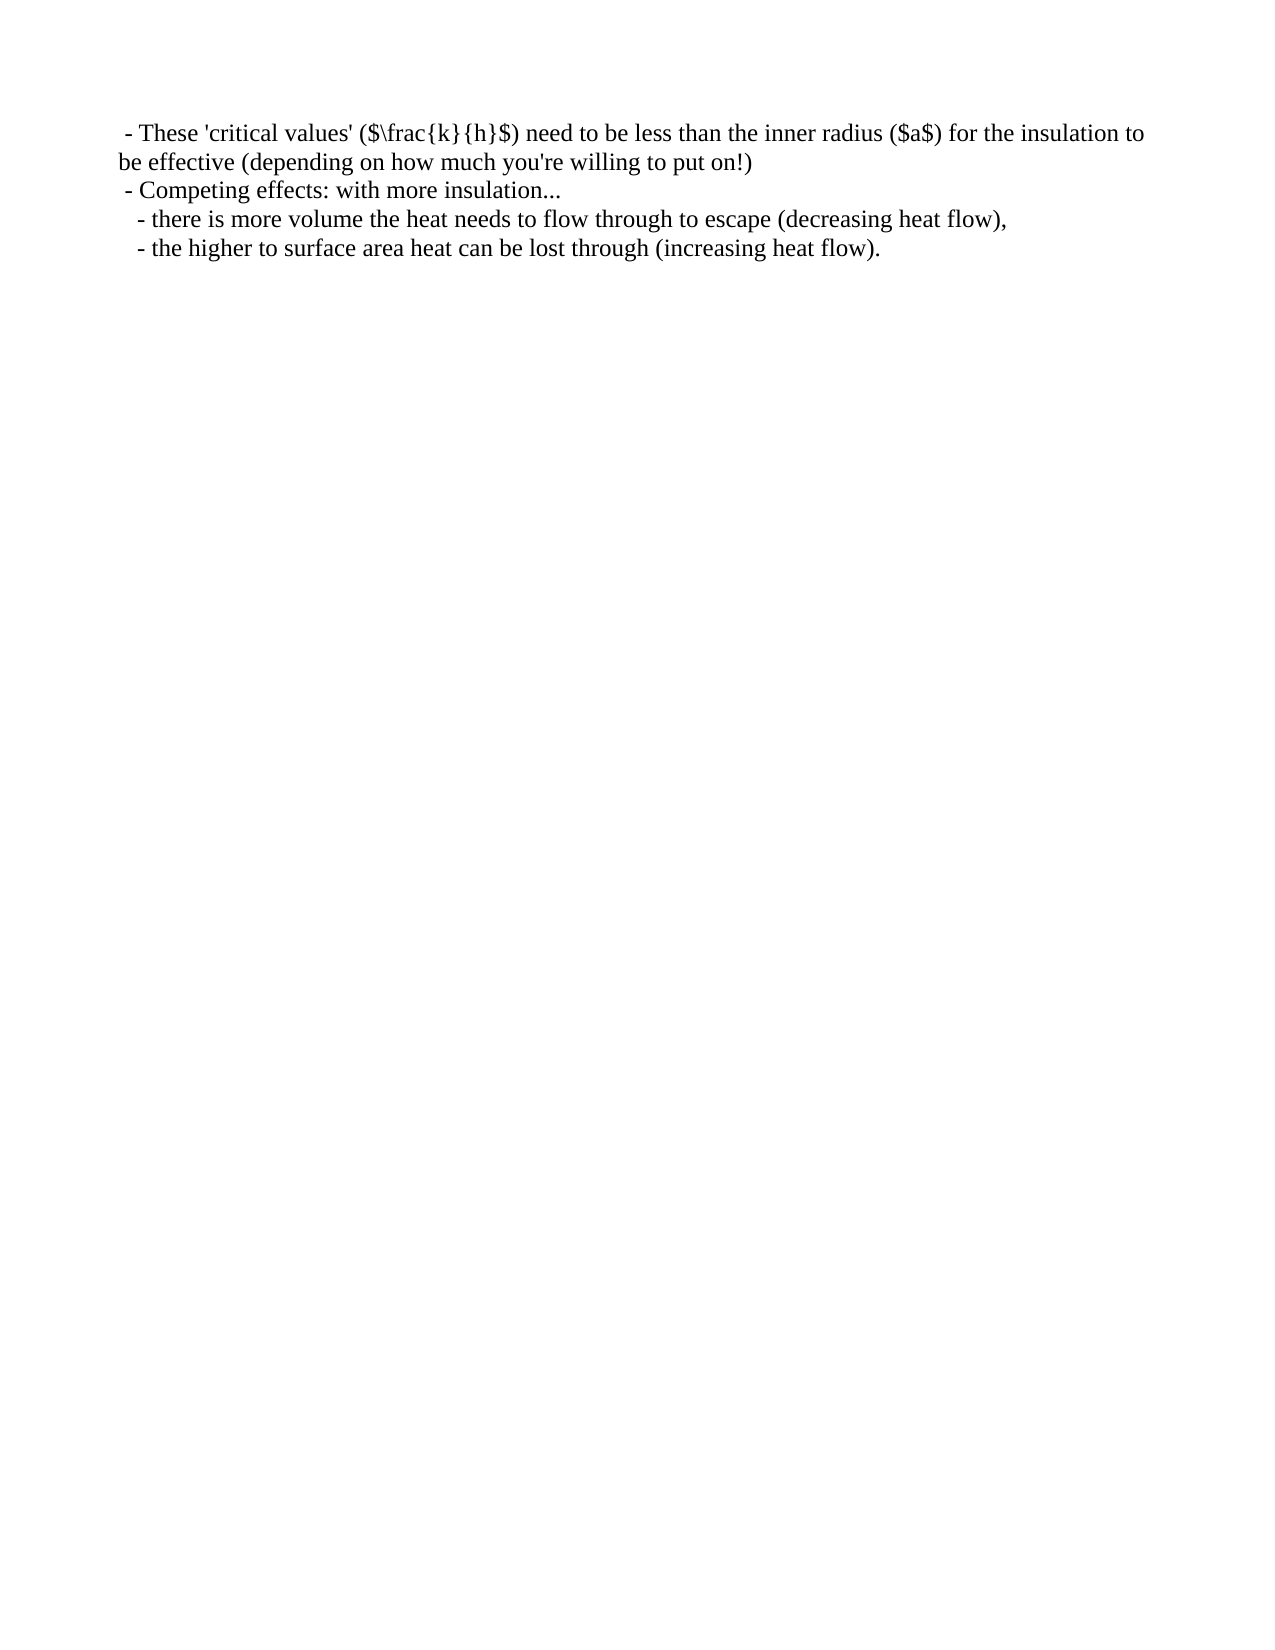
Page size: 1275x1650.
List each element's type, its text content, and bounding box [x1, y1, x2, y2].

text - there is more volume the heat needs to flow through to escape (decreasing heat flow), [118, 204, 1157, 233]
text - the higher to surface area heat can be lost through (increasing heat flow). [118, 233, 1157, 262]
text - Competing effects: with more insulation... [118, 176, 1157, 204]
text - These 'critical values' ($\frac{k}{h}$) need to be less than the inner radius ($a$) for the insulation to be effective (depending on how much you're willing to put on!) [118, 118, 1157, 176]
